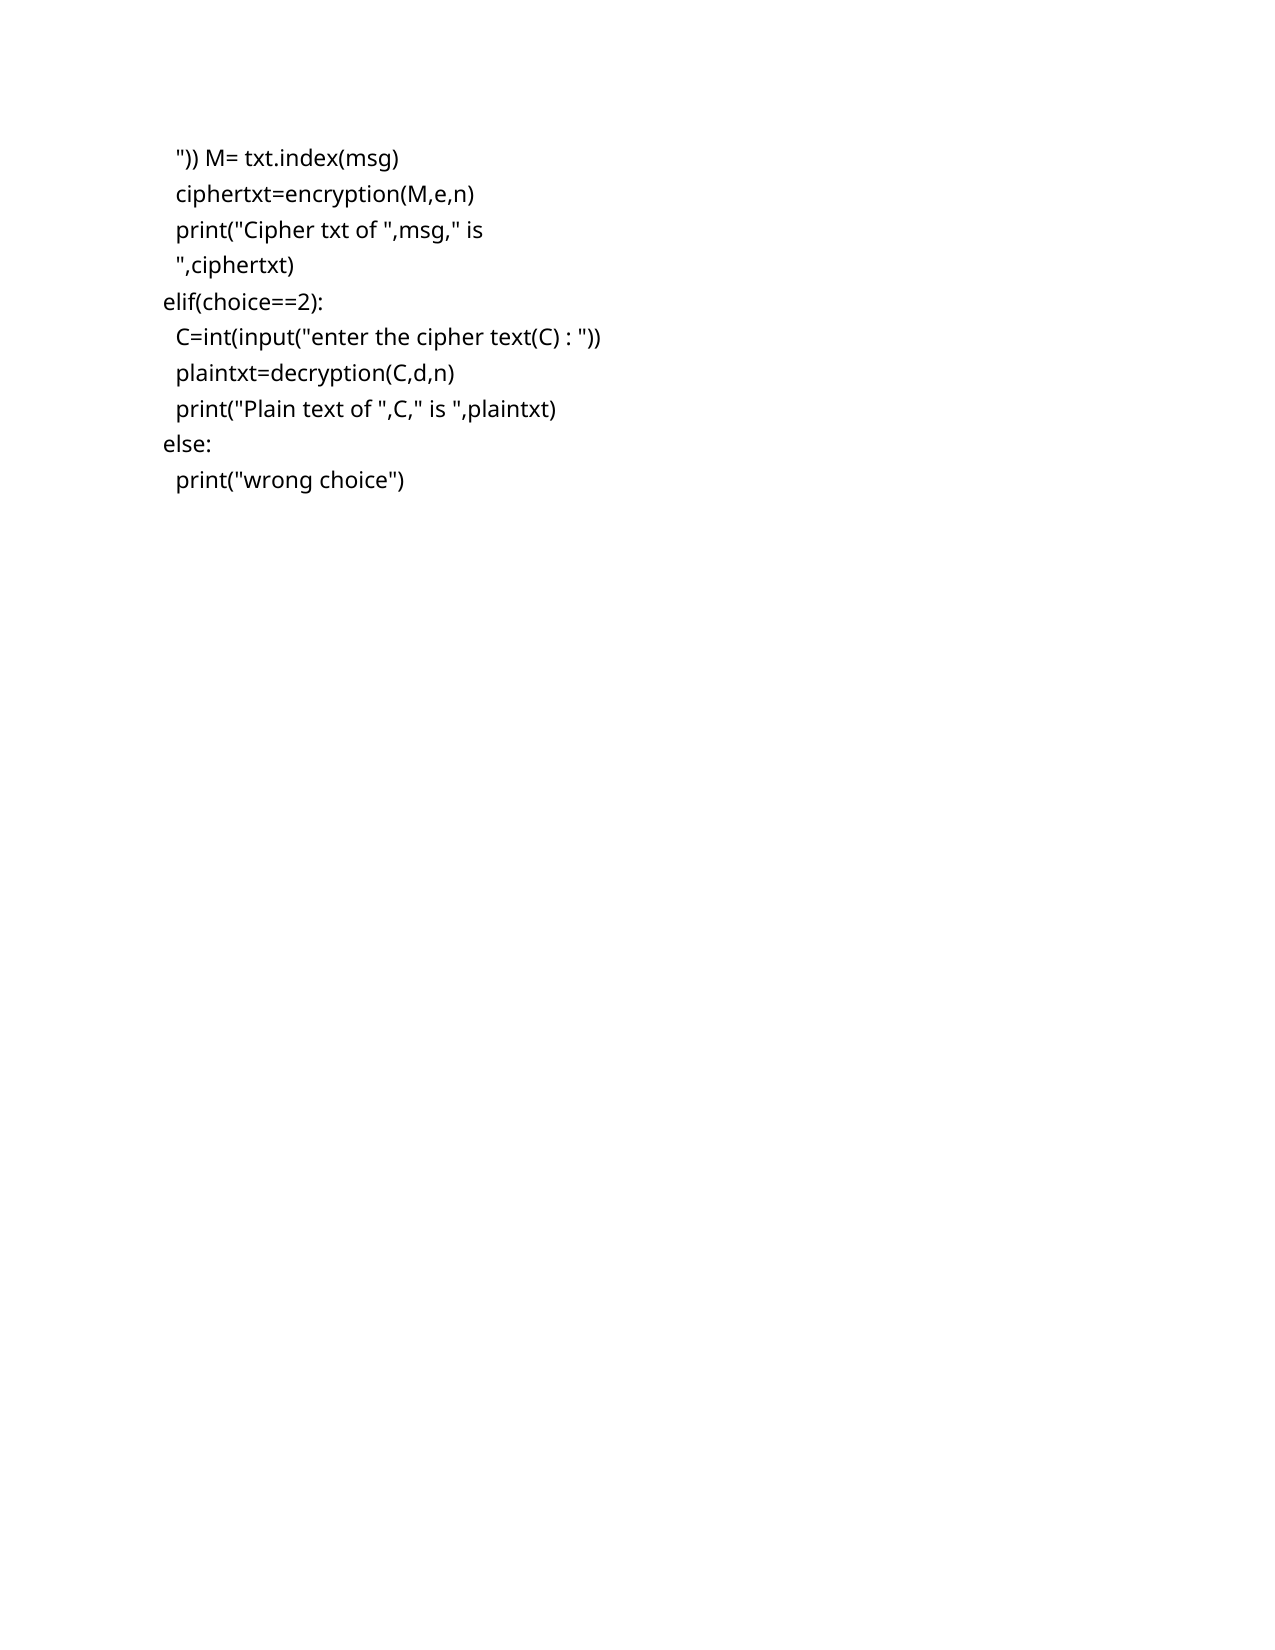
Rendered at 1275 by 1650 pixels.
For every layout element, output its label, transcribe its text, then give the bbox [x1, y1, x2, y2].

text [175, 142, 579, 281]
text elif(choice==2): [163, 285, 1131, 317]
text print("wrong choice") [175, 464, 1131, 496]
text print("Plain text of ",C," is ",plaintxt) else: [163, 392, 573, 460]
text C=int(input("enter the cipher text(C) : ")) plaintxt=decryption(C,d,n) [175, 321, 642, 388]
